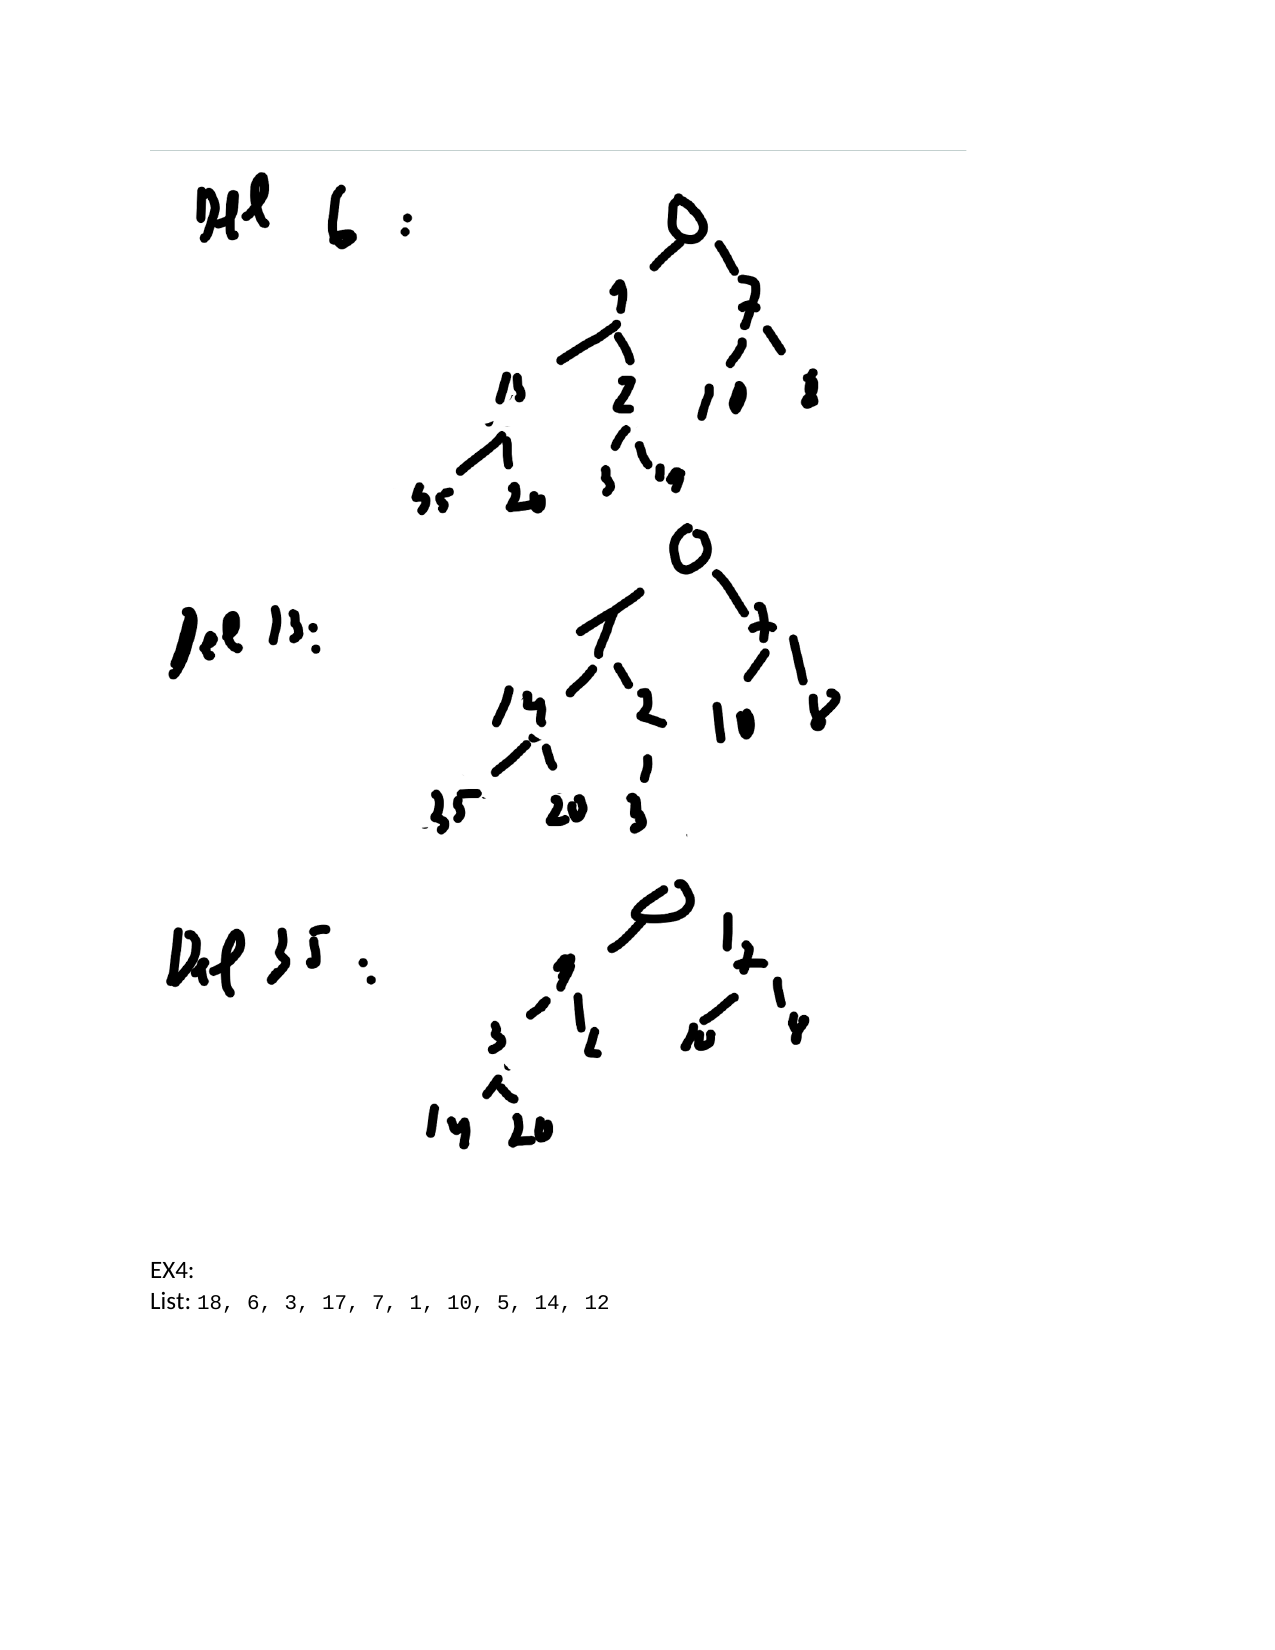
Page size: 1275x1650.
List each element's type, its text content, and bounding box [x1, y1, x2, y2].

text List: 18, 6, 3, 17, 7, 1, 10, 5, 14, 12 [150, 1285, 1125, 1316]
picture [150, 150, 967, 1224]
text EX4: [150, 1254, 1125, 1285]
